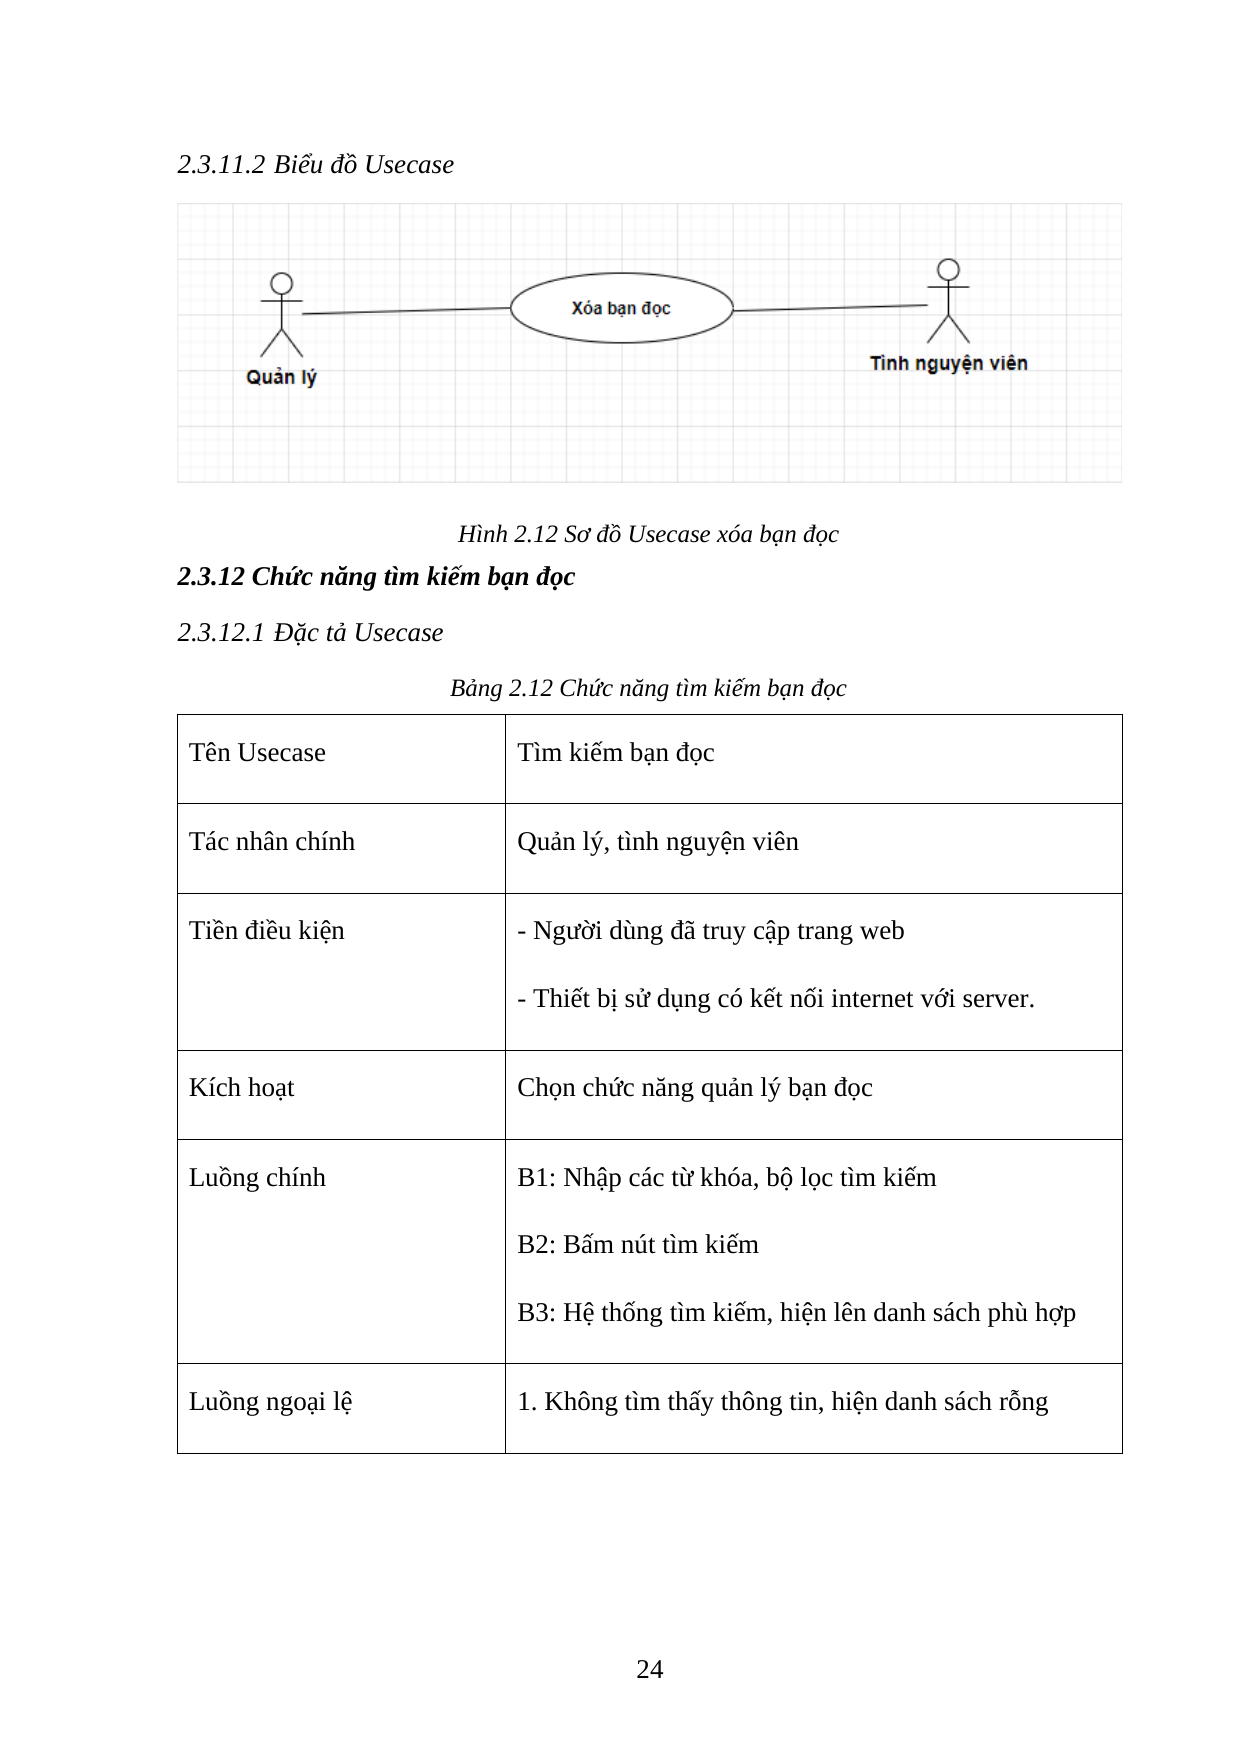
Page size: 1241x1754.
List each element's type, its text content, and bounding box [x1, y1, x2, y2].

text Hình 2.12 Sơ đồ Usecase xóa bạn đọc [177, 519, 1122, 548]
table_cell Quản lý, tình nguyện viên [506, 804, 1122, 893]
subtitle Chức năng tìm kiếm bạn đọc [177, 560, 1122, 591]
table_cell Kích hoạt [178, 1051, 505, 1139]
subtitle Biểu đồ Usecase [177, 148, 1122, 179]
subtitle Đặc tả Usecase [177, 616, 1122, 648]
table_cell B1: Nhập các từ khóa, bộ lọc tìm kiếm B2: Bấm nút tìm kiếm B3: Hệ thống tìm kiếm, hiện lên danh sách phù hợp [506, 1140, 1122, 1363]
table_cell - Người dùng đã truy cập trang web - Thiết bị sử dụng có kết nối internet với server. [506, 894, 1122, 1049]
table_cell Luồng ngoại lệ [178, 1364, 505, 1453]
table_header Tìm kiếm bạn đọc [506, 715, 1122, 803]
picture [177, 203, 1123, 483]
text Bảng 2.12 Chức năng tìm kiếm bạn đọc [177, 673, 1122, 701]
table_cell Tiền điều kiện [178, 894, 505, 1049]
table_cell Chọn chức năng quản lý bạn đọc [506, 1051, 1122, 1139]
table_cell Luồng chính [178, 1140, 505, 1363]
table_cell Tác nhân chính [178, 804, 505, 893]
table_header Tên Usecase [178, 715, 505, 803]
table_cell 1. Không tìm thấy thông tin, hiện danh sách rỗng [506, 1364, 1122, 1453]
